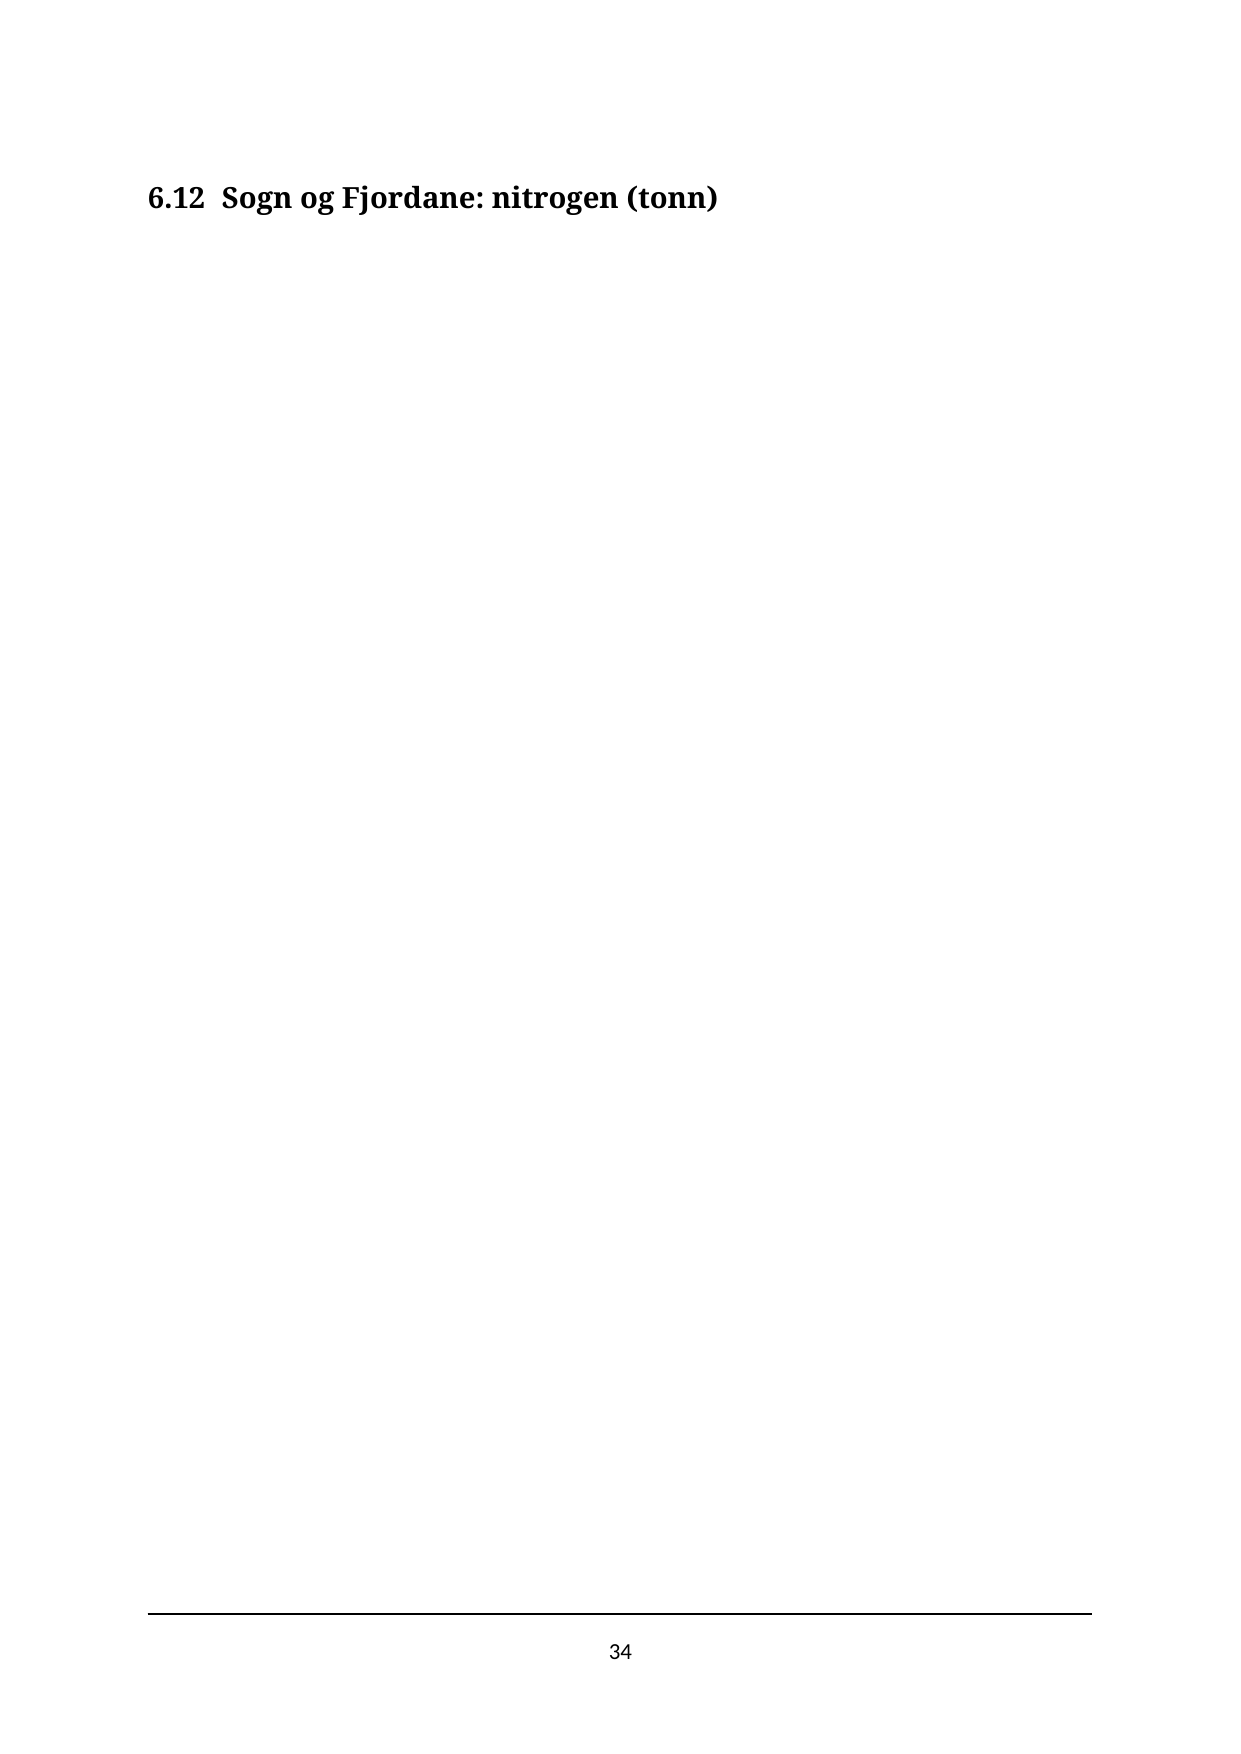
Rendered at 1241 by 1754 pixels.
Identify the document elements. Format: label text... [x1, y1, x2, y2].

subtitle Sogn og Fjordane: nitrogen (tonn) [148, 177, 1092, 217]
